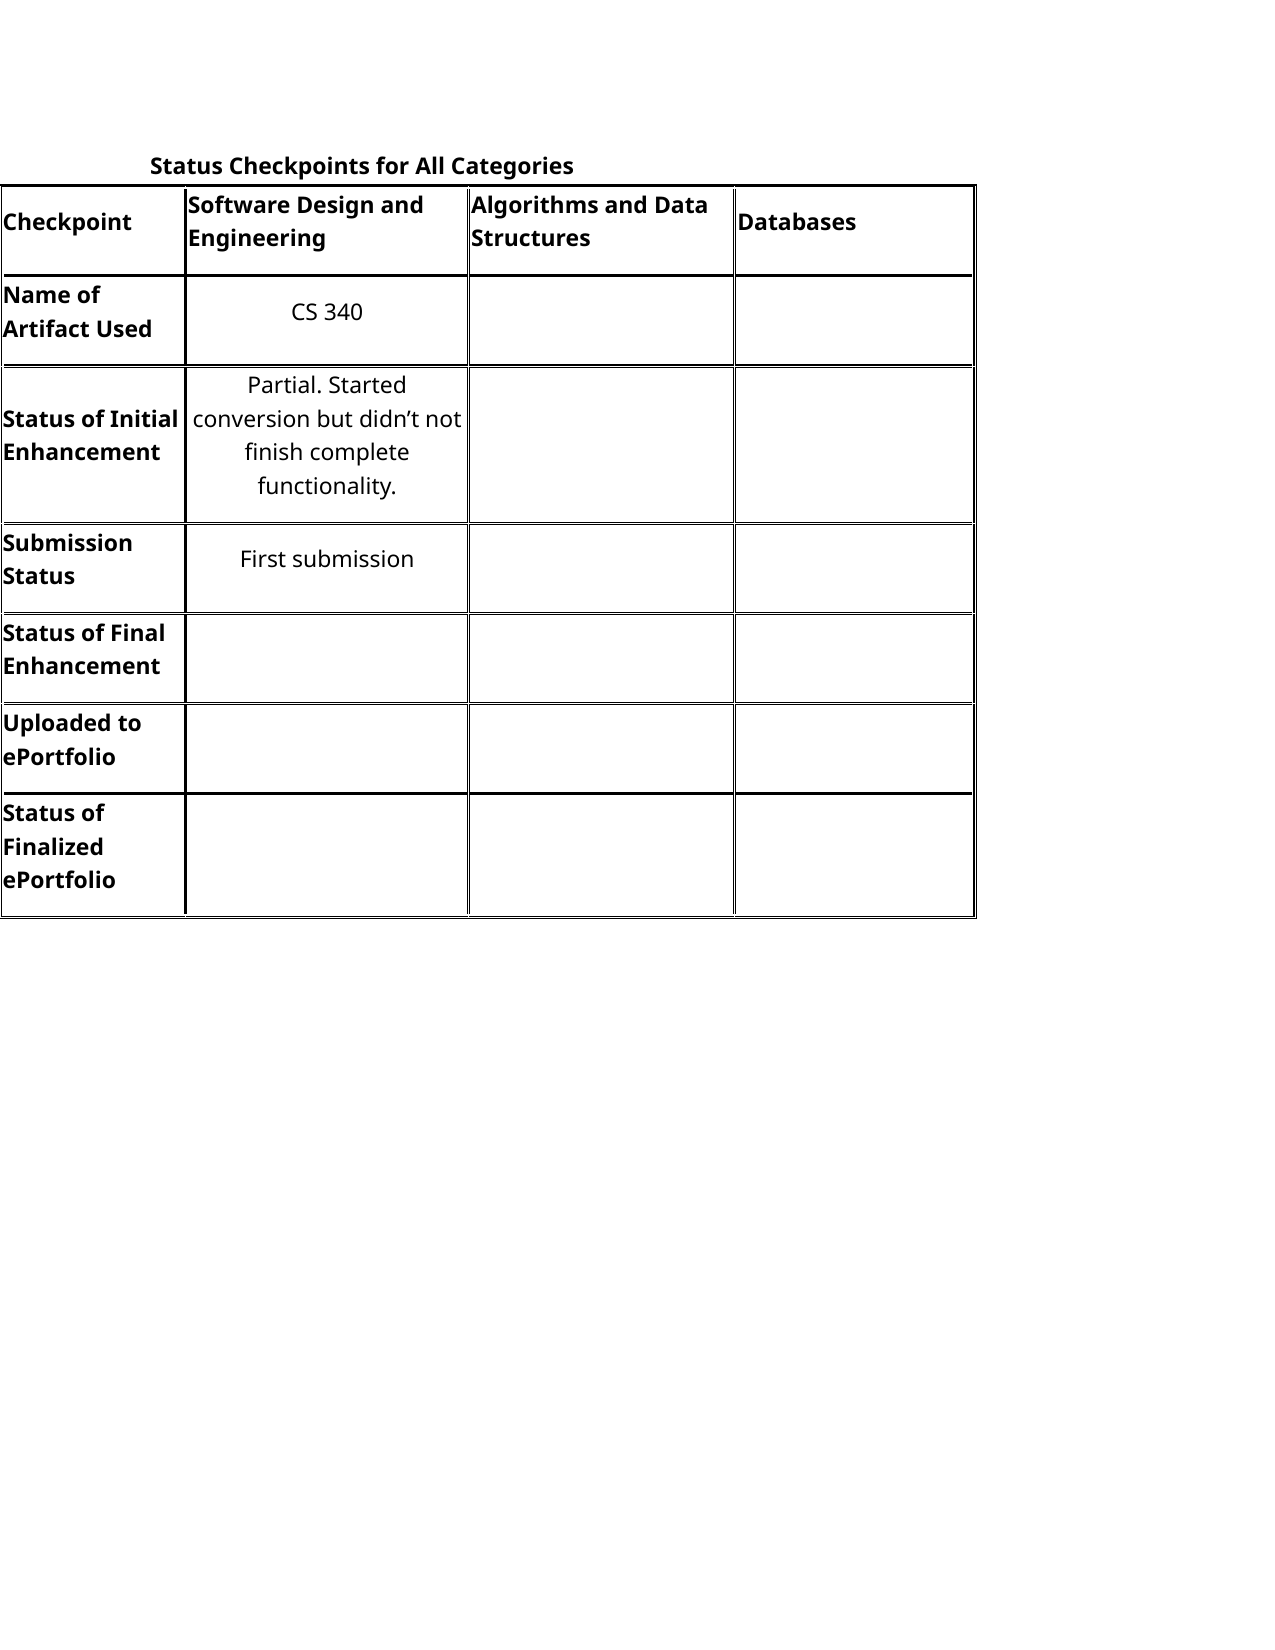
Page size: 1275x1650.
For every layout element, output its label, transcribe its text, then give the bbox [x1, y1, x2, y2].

table_cell [470, 277, 733, 364]
table_cell Partial. Started conversion but didn’t not finish complete functionality. [187, 368, 467, 522]
table_cell [735, 792, 973, 916]
table_cell [187, 615, 467, 702]
table_cell [470, 368, 733, 522]
table_cell Status of Final Enhancement [0, 612, 185, 702]
table_cell [735, 702, 975, 792]
table_cell [469, 795, 735, 916]
table_cell [470, 705, 733, 792]
table_cell [187, 705, 467, 792]
table_cell First submission [187, 525, 467, 612]
table_cell [736, 274, 973, 364]
table_cell Uploaded to ePortfolio [0, 702, 185, 792]
table_header Algorithms and Data Structures [469, 187, 735, 274]
table_cell Status of Finalized ePortfolio [2, 792, 185, 916]
table_header Checkpoint [2, 187, 185, 274]
table_cell Name of Artifact Used [2, 274, 184, 364]
table_cell [736, 364, 974, 522]
table_cell [185, 795, 468, 916]
table_header Databases [735, 187, 973, 274]
table_cell Submission Status [0, 522, 185, 612]
table_cell [735, 522, 975, 612]
table_cell CS 340 [187, 277, 467, 364]
table_header Software Design and Engineering [185, 187, 468, 274]
table_cell [470, 615, 733, 702]
table_cell [470, 525, 733, 612]
text Status Checkpoints for All Categories [150, 150, 1125, 181]
table_cell Status of Initial Enhancement [2, 364, 184, 522]
table_cell [735, 612, 975, 702]
